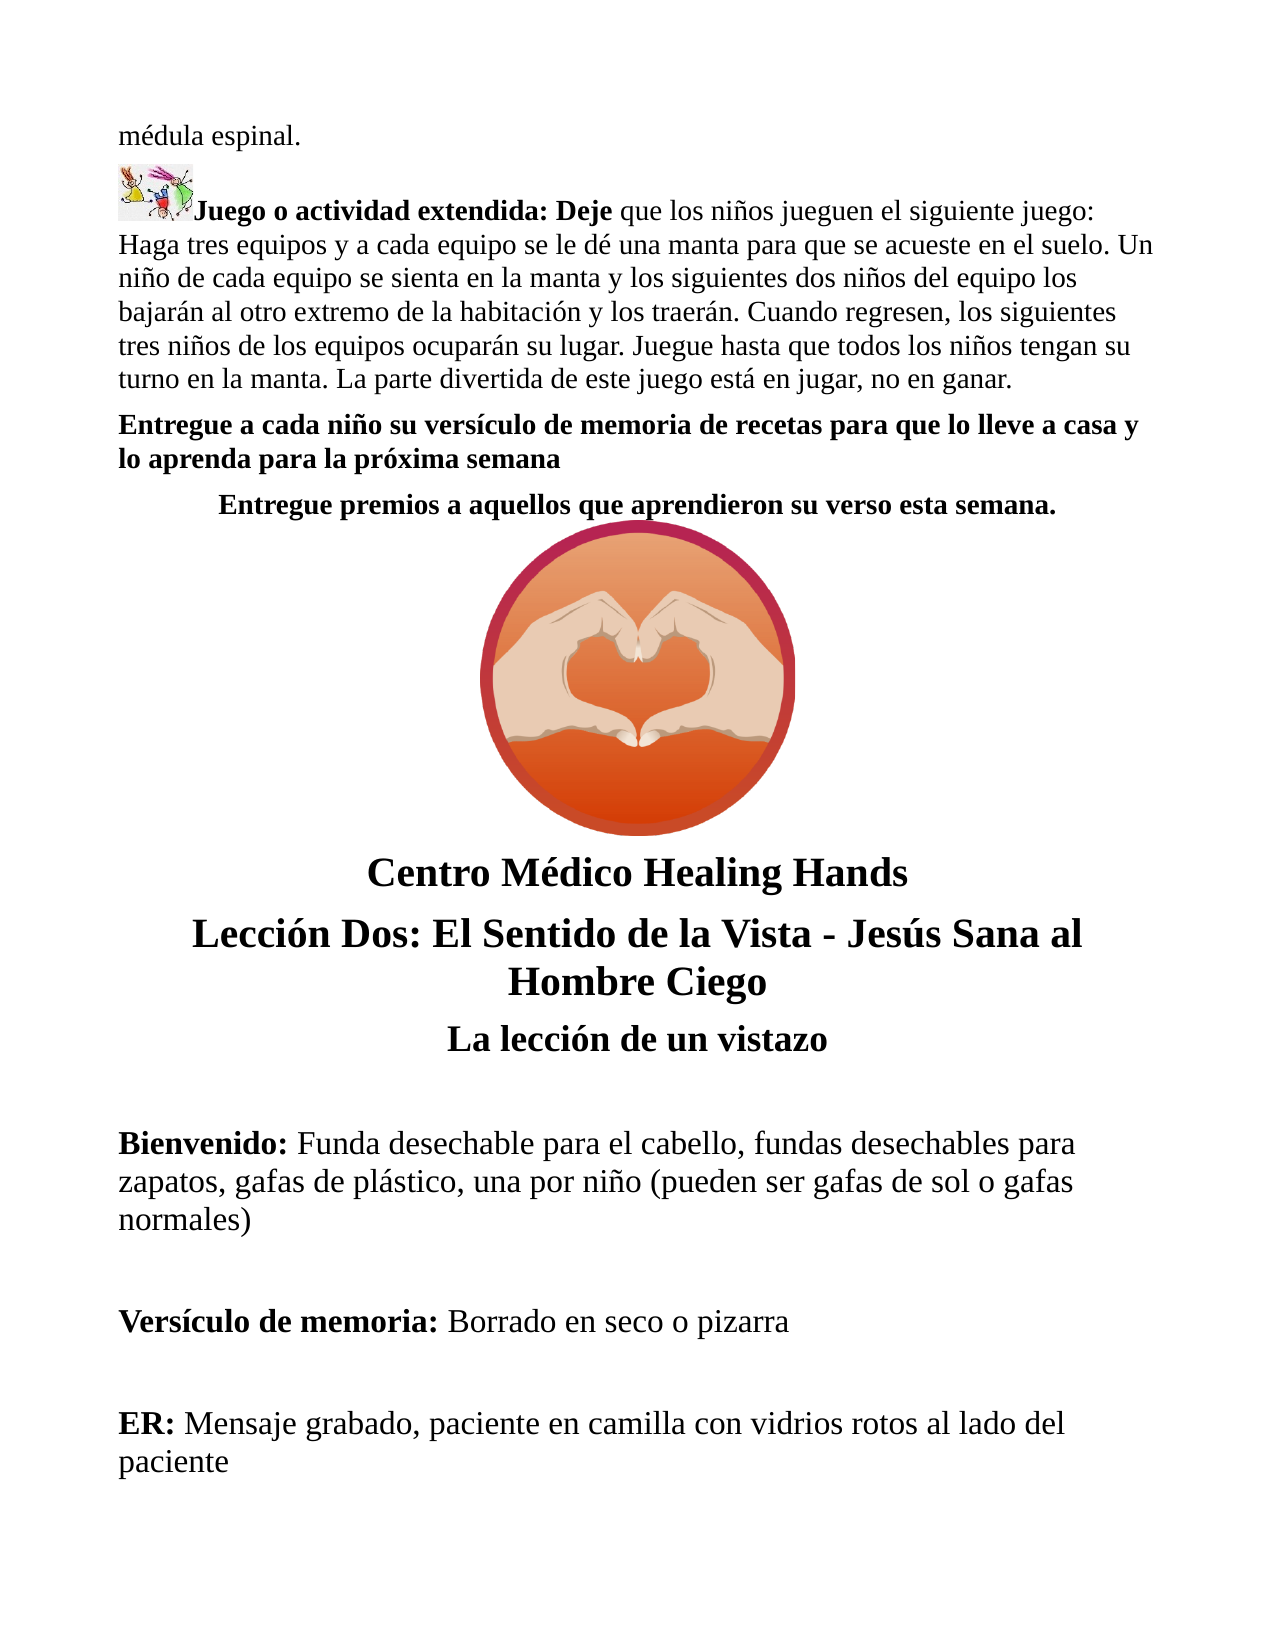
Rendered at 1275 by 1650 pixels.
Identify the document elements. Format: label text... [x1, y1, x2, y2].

text Juego o actividad extendida: Deje que los niños jueguen el siguiente juego: Haga tres equipos y a cada equipo se le dé una manta para que se acueste en el suelo. Un niño de cada equipo se sienta en la manta y los siguientes dos niños del equipo los bajarán al otro extremo de la habitación y los traerán. Cuando regresen, los siguientes tres niños de los equipos ocuparán su lugar. Juegue hasta que todos los niños tengan su turno en la manta. La parte divertida de este juego está en jugar, no en ganar. [118, 164, 1157, 395]
text Lección Dos: El Sentido de la Vista - Jesús Sana al Hombre Ciego [118, 908, 1157, 1004]
text Entregue a cada niño su versículo de memoria de recetas para que lo lleve a casa y lo aprenda para la próxima semana [118, 407, 1157, 474]
text Versículo de memoria: Borrado en seco o pizarra [118, 1301, 1157, 1340]
text Bienvenido: Funda desechable para el cabello, fundas desechables para zapatos, gafas de plástico, una por niño (pueden ser gafas de sol o gafas normales) [118, 1123, 1157, 1238]
text La lección de un vistazo [118, 1017, 1157, 1060]
picture [480, 520, 796, 836]
picture [118, 164, 194, 221]
text ER: Mensaje grabado, paciente en camilla con vidrios rotos al lado del paciente [118, 1403, 1157, 1480]
text Centro Médico Healing Hands [118, 848, 1157, 896]
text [118, 118, 1157, 152]
